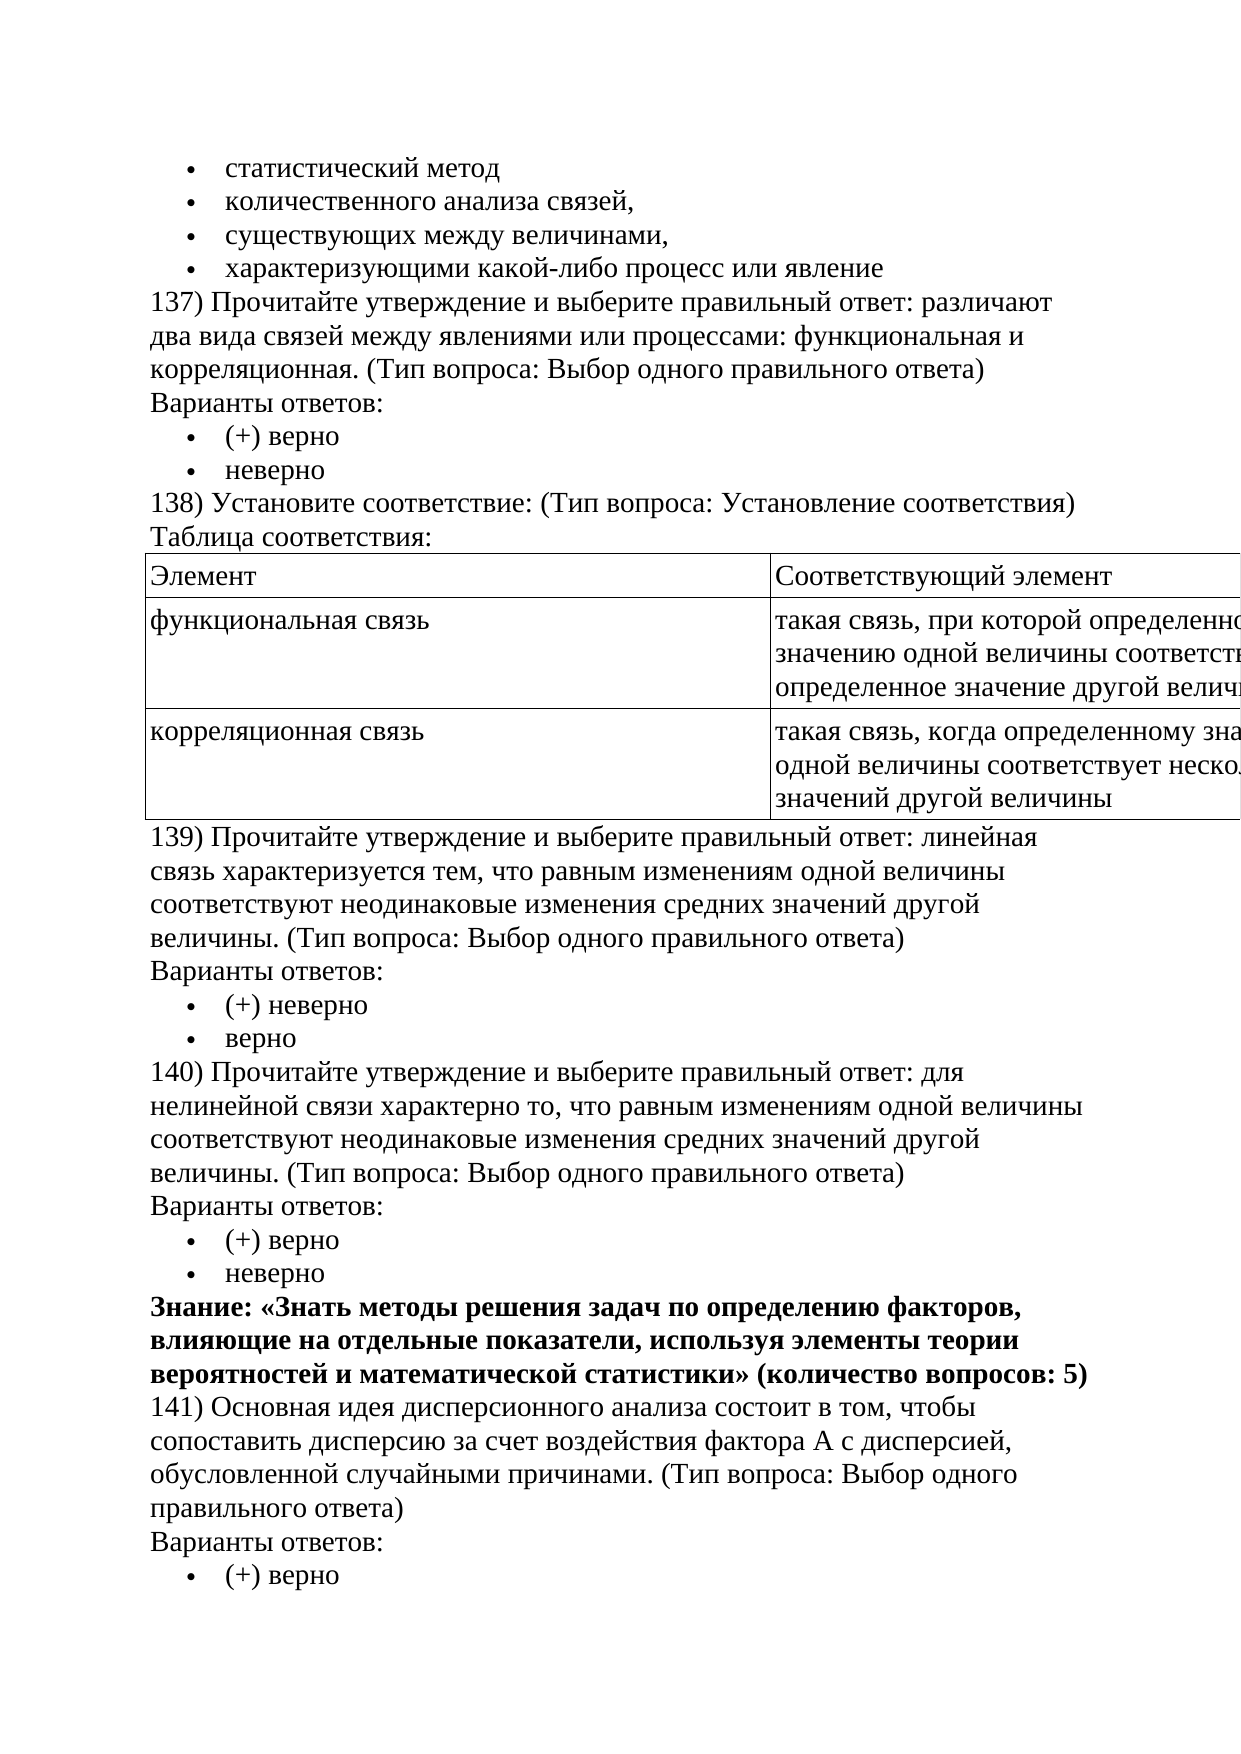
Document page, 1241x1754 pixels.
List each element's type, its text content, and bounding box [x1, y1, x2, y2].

text Варианты ответов: [150, 385, 1090, 418]
list верно [187, 1021, 1090, 1054]
list (+) верно [187, 418, 1090, 452]
list статистический метод [187, 150, 1090, 183]
text Варианты ответов: [150, 953, 1090, 987]
text Варианты ответов: [150, 1188, 1090, 1222]
list (+) неверно [187, 987, 1090, 1021]
text 141) Основная идея дисперсионного анализа состоит в том, чтобы сопоставить дисперсию за счет воздействия фактора А с дисперсией, обусловленной случайными причинами. (Тип вопроса: Выбор одного правильного ответа) [150, 1389, 1090, 1524]
table_cell такая связь, когда определенному значению одной величины соответствует несколько значений другой величины [771, 709, 1240, 819]
table_cell корреляционная связь [146, 709, 770, 819]
list (+) верно [187, 1557, 1090, 1591]
text Таблица соответствия: [150, 519, 1090, 552]
table_header Элемент [146, 554, 770, 597]
list неверно [187, 452, 1090, 485]
list неверно [187, 1255, 1090, 1289]
text 137) Прочитайте утверждение и выберите правильный ответ: различают два вида связей между явлениями или процессами: функциональная и корреляционная. (Тип вопроса: Выбор одного правильного ответа) [150, 284, 1090, 385]
table_header Соответствующий элемент [771, 554, 1240, 597]
list количественного анализа связей, [187, 183, 1090, 217]
text Варианты ответов: [150, 1524, 1090, 1557]
text Знание: «Знать методы решения задач по определению факторов, влияющие на отдельные показатели, используя элементы теории вероятностей и математической статистики» (количество вопросов: 5) [150, 1289, 1090, 1389]
list существующих между величинами, [187, 217, 1090, 251]
text 138) Установите соответствие: (Тип вопроса: Установление соответствия) [150, 485, 1090, 519]
table_cell функциональная связь [146, 598, 770, 708]
list (+) верно [187, 1222, 1090, 1255]
text 139) Прочитайте утверждение и выберите правильный ответ: линейная связь характеризуется тем, что равным изменениям одной величины соответствуют неодинаковые изменения средних значений другой величины. (Тип вопроса: Выбор одного правильного ответа) [150, 820, 1090, 953]
list характеризующими какой-либо процесс или явление [187, 251, 1090, 284]
table_cell такая связь, при которой определенному значению одной величины соответствует строго определенное значение другой величины [771, 598, 1240, 708]
text 140) Прочитайте утверждение и выберите правильный ответ: для нелинейной связи характерно то, что равным изменениям одной величины соответствуют неодинаковые изменения средних значений другой величины. (Тип вопроса: Выбор одного правильного ответа) [150, 1054, 1090, 1188]
